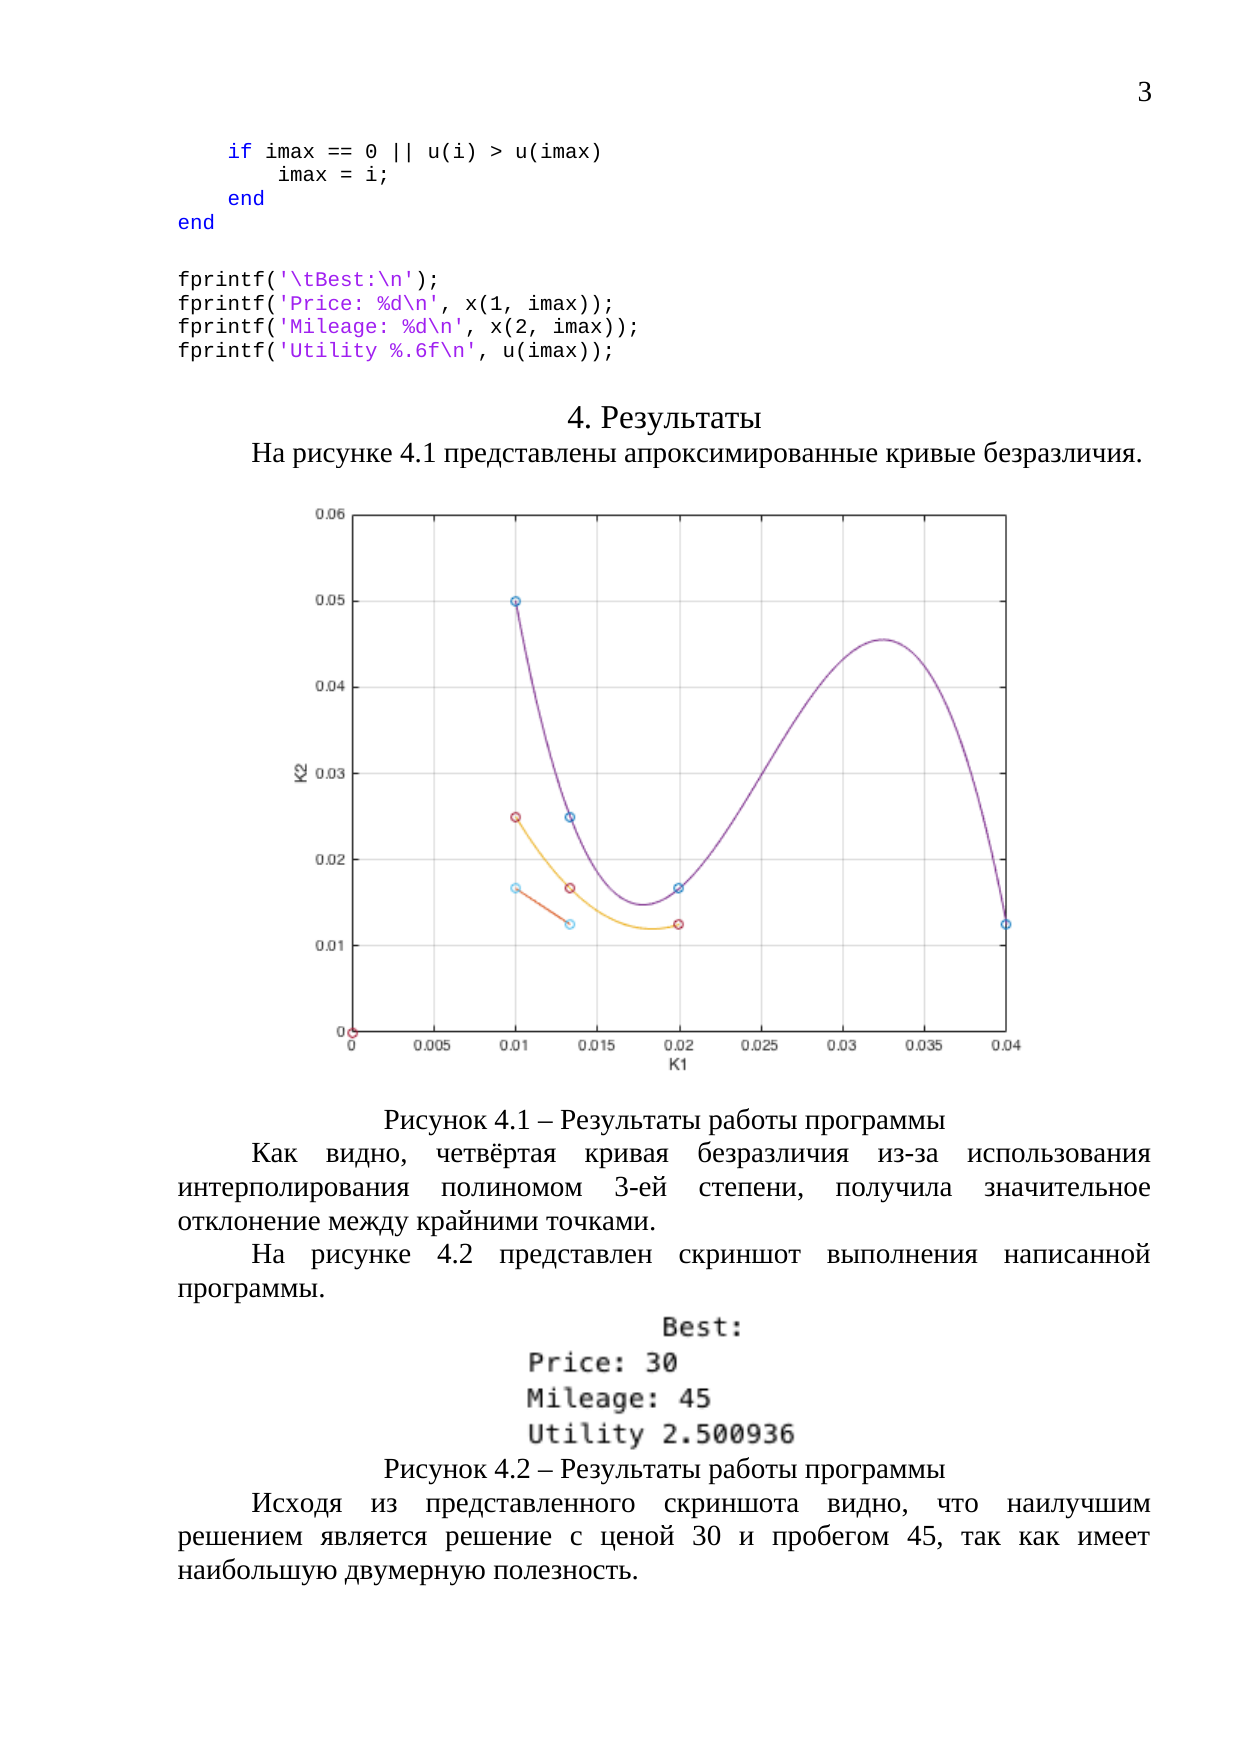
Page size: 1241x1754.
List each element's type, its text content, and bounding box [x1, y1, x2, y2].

text fprintf('Price: %d\n', x(1, imax)); [177, 293, 1152, 316]
text Исходя из представленного скриншота видно, что наилучшим решением является решение с ценой 30 и пробегом 45, так как имеет наибольшую двумерную полезность. [177, 1485, 1152, 1585]
text fprintf('Mileage: %d\n', x(2, imax)); [177, 316, 1152, 340]
text На рисунке 4.1 представлены апроксимированные кривые безразличия. [177, 435, 1152, 469]
text end [177, 188, 1152, 212]
text if imax == 0 || u(i) > u(imax) [177, 141, 1152, 164]
picture [520, 1303, 809, 1452]
text Как видно, четвёртая кривая безразличия из-за использования интерполирования полиномом 3-ей степени, получила значительное отклонение между крайними точками. [177, 1136, 1152, 1236]
text imax = i; [177, 164, 1152, 188]
text 4. Результаты [177, 397, 1152, 435]
text На рисунке 4.2 представлен скриншот выполнения написанной программы. [177, 1236, 1152, 1303]
text end [177, 212, 1152, 235]
text Рисунок 4.2 – Результаты работы программы [177, 1451, 1152, 1485]
picture [242, 468, 1087, 1102]
text fprintf('Utility %.6f\n', u(imax)); [177, 340, 1152, 363]
text fprintf('\tBest:\n'); [177, 269, 1152, 293]
text Рисунок 4.1 – Результаты работы программы [177, 1102, 1152, 1136]
